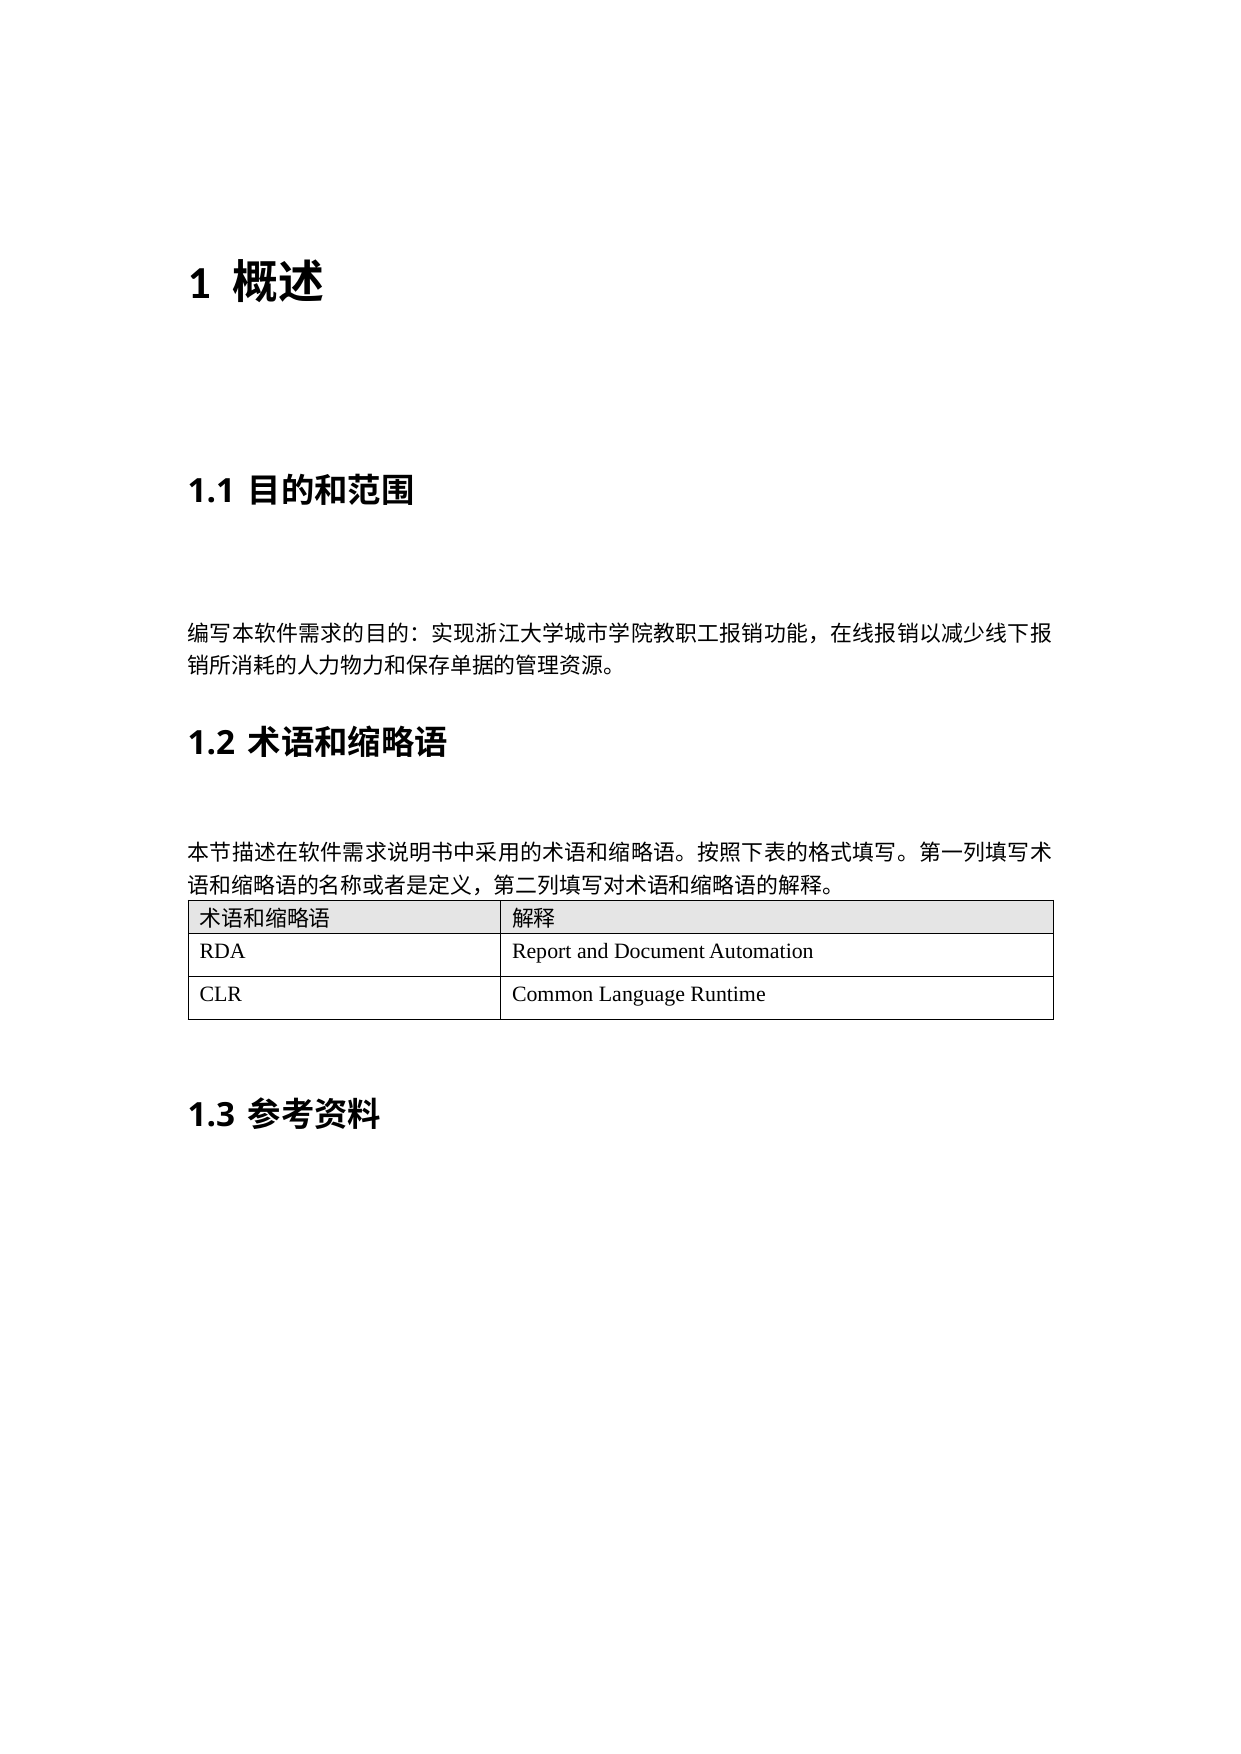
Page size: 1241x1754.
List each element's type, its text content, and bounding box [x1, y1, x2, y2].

table_cell RDA [189, 934, 500, 976]
text 编写本软件需求的目的：实现浙江大学城市学院教职工报销功能，在线报销以减少线下报销所消耗的人力物力和保存单据的管理资源。 [187, 615, 1053, 680]
table_header 术语和缩略语 [189, 901, 500, 933]
subtitle 概述 [187, 230, 1053, 327]
table_header 解释 [501, 901, 1053, 933]
subtitle 术语和缩略语 [187, 707, 1053, 772]
table_cell CLR [189, 977, 500, 1018]
text 本节描述在软件需求说明书中采用的术语和缩略语。按照下表的格式填写。第一列填写术语和缩略语的名称或者是定义，第二列填写对术语和缩略语的解释。 [187, 835, 1053, 900]
subtitle 目的和范围 [187, 455, 1053, 520]
subtitle 参考资料 [187, 1079, 1053, 1144]
table_cell Report and Document Automation [501, 934, 1053, 976]
table_cell Common Language Runtime [501, 977, 1053, 1018]
